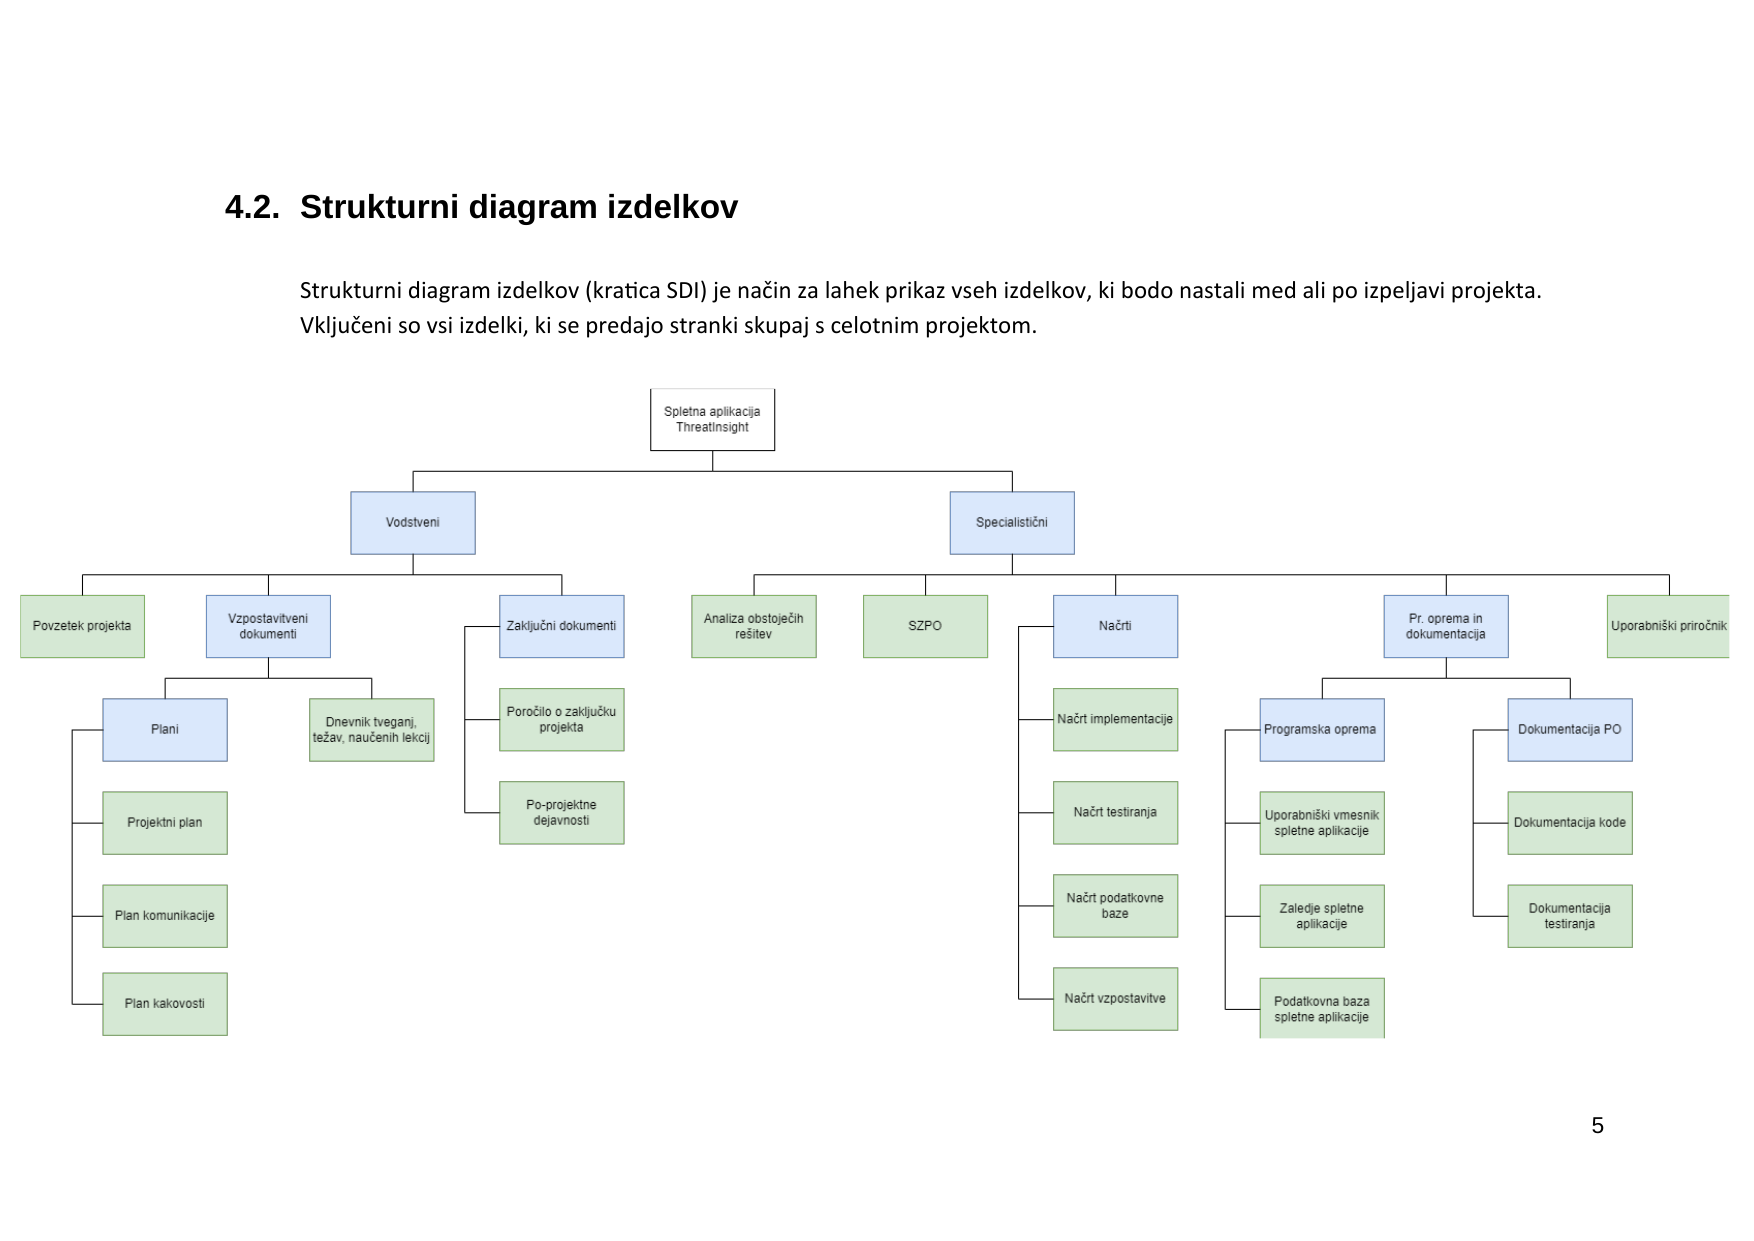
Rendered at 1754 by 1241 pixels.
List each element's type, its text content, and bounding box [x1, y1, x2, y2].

picture [20, 388, 1729, 1038]
subtitle Strukturni diagram izdelkov [225, 187, 1604, 226]
text Strukturni diagram izdelkov (kratica SDI) je način za lahek prikaz vseh izdelkov, ki bodo nastali med ali po izpeljavi projekta. Vključeni so vsi izdelki, ki se predajo stranki skupaj s celotnim projektom. [300, 274, 1604, 340]
